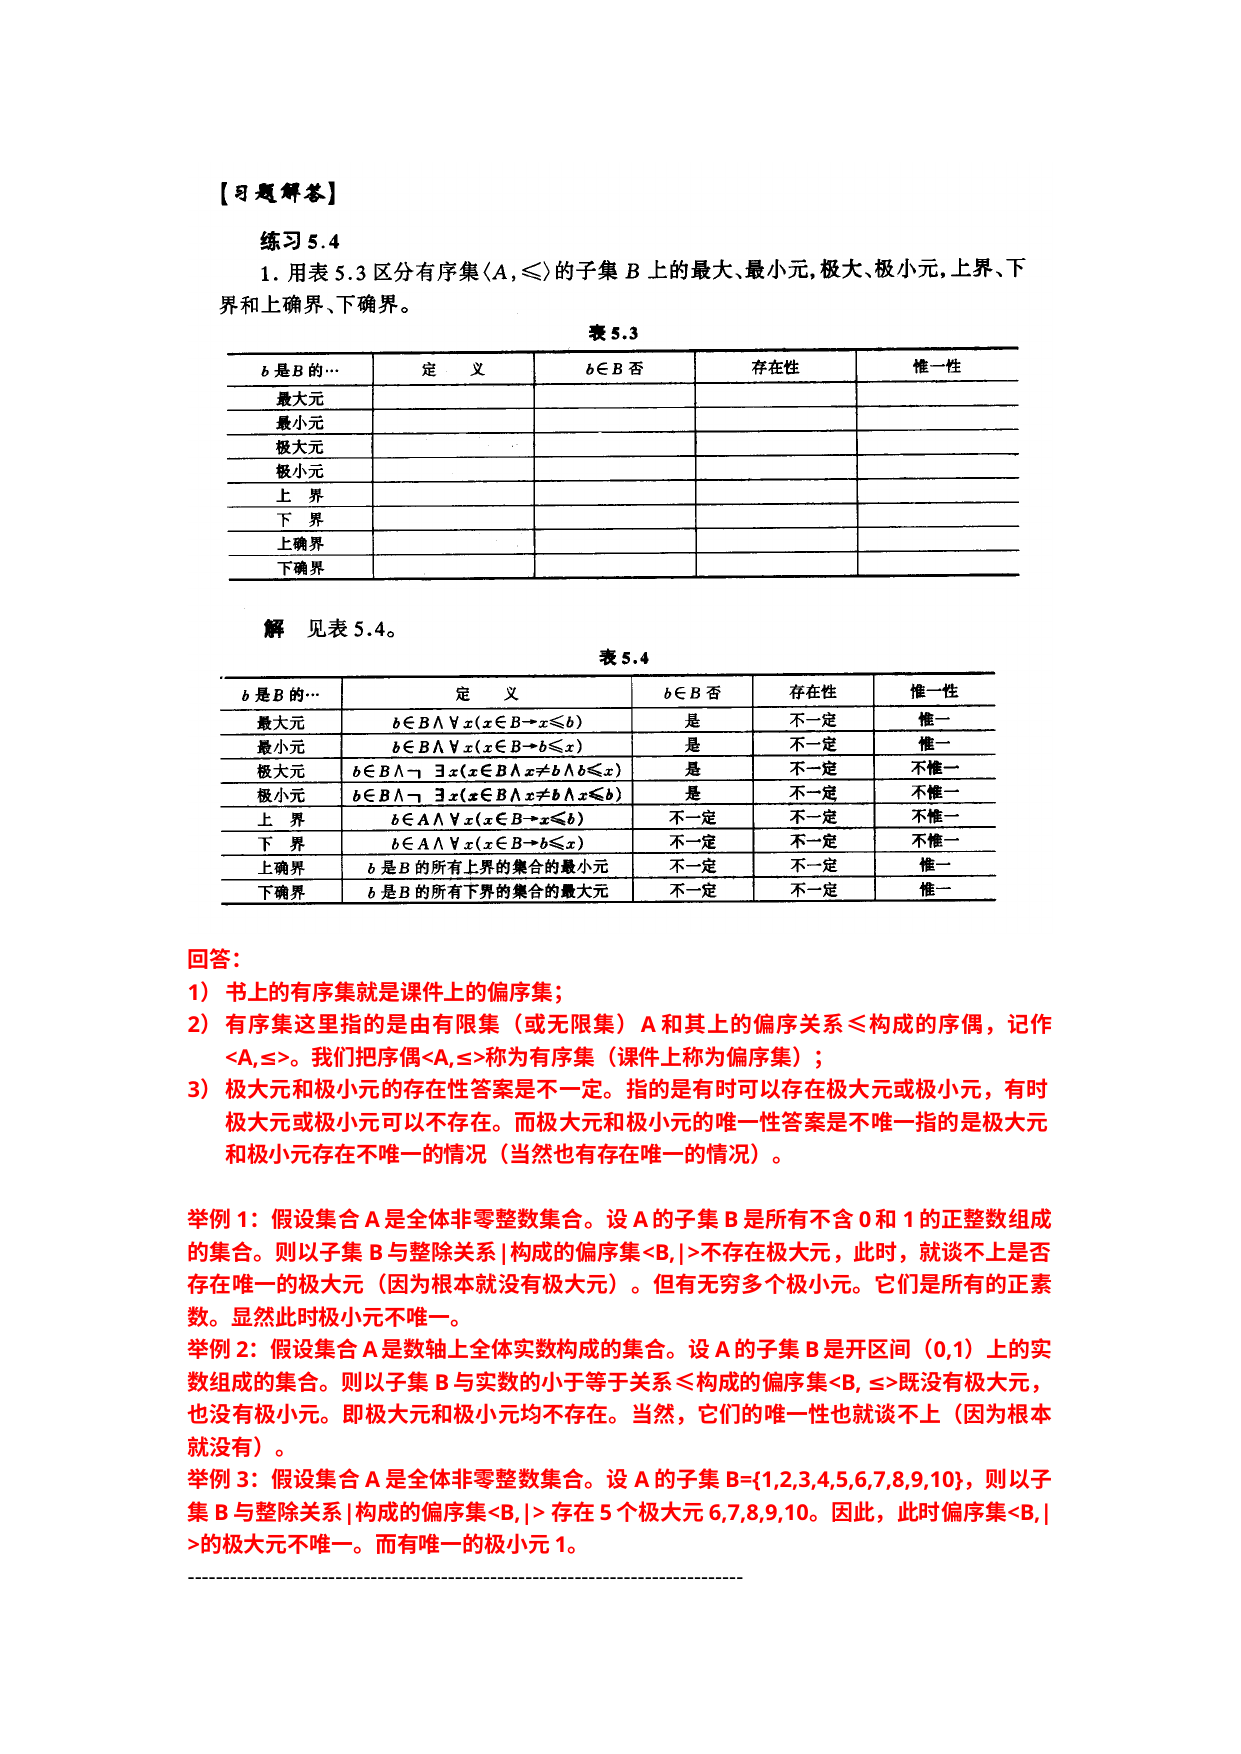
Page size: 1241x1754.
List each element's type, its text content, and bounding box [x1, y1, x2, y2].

list 书上的有序集就是课件上的偏序集； [187, 974, 1053, 1007]
text 回答： [187, 942, 1053, 974]
text 举例3：假设集合A是全体非零整数集合。设A的子集B={1,2,3,4,5,6,7,8,9,10}，则以子集B与整除关系|构成的偏序集<B,|> 存在5个极大元6,7,8,9,10。因此，此时偏序集<B,|>的极大元不唯一。而有唯一的极小元1。 [187, 1462, 1053, 1559]
picture [187, 162, 1053, 934]
text ------------------------------------------------------------------------------- [187, 1559, 1053, 1592]
text 举例1：假设集合A是全体非零整数集合。设A的子集B是所有不含0和1的正整数组成的集合。则以子集B与整除关系|构成的偏序集<B,|>不存在极大元，此时，就谈不上是否存在唯一的极大元（因为根本就没有极大元）。但有无穷多个极小元。它们是所有的正素数。显然此时极小元不唯一。 [187, 1202, 1053, 1332]
list 极大元和极小元的存在性答案是不一定。指的是有时可以存在极大元或极小元，有时极大元或极小元可以不存在。而极大元和极小元的唯一性答案是不唯一指的是极大元和极小元存在不唯一的情况（当然也有存在唯一的情况）。 [187, 1072, 1053, 1169]
text 举例2：假设集合A是数轴上全体实数构成的集合。设A的子集B是开区间（0,1）上的实数组成的集合。则以子集B与实数的小于等于关系≤构成的偏序集<B, ≤>既没有极大元，也没有极小元。即极大元和极小元均不存在。当然，它们的唯一性也就谈不上（因为根本就没有）。 [187, 1332, 1053, 1462]
list 有序集这里指的是由有限集（或无限集）A和其上的偏序关系≤构成的序偶，记作<A,≤>。我们把序偶<A,≤>称为有序集（课件上称为偏序集）； [187, 1007, 1053, 1072]
